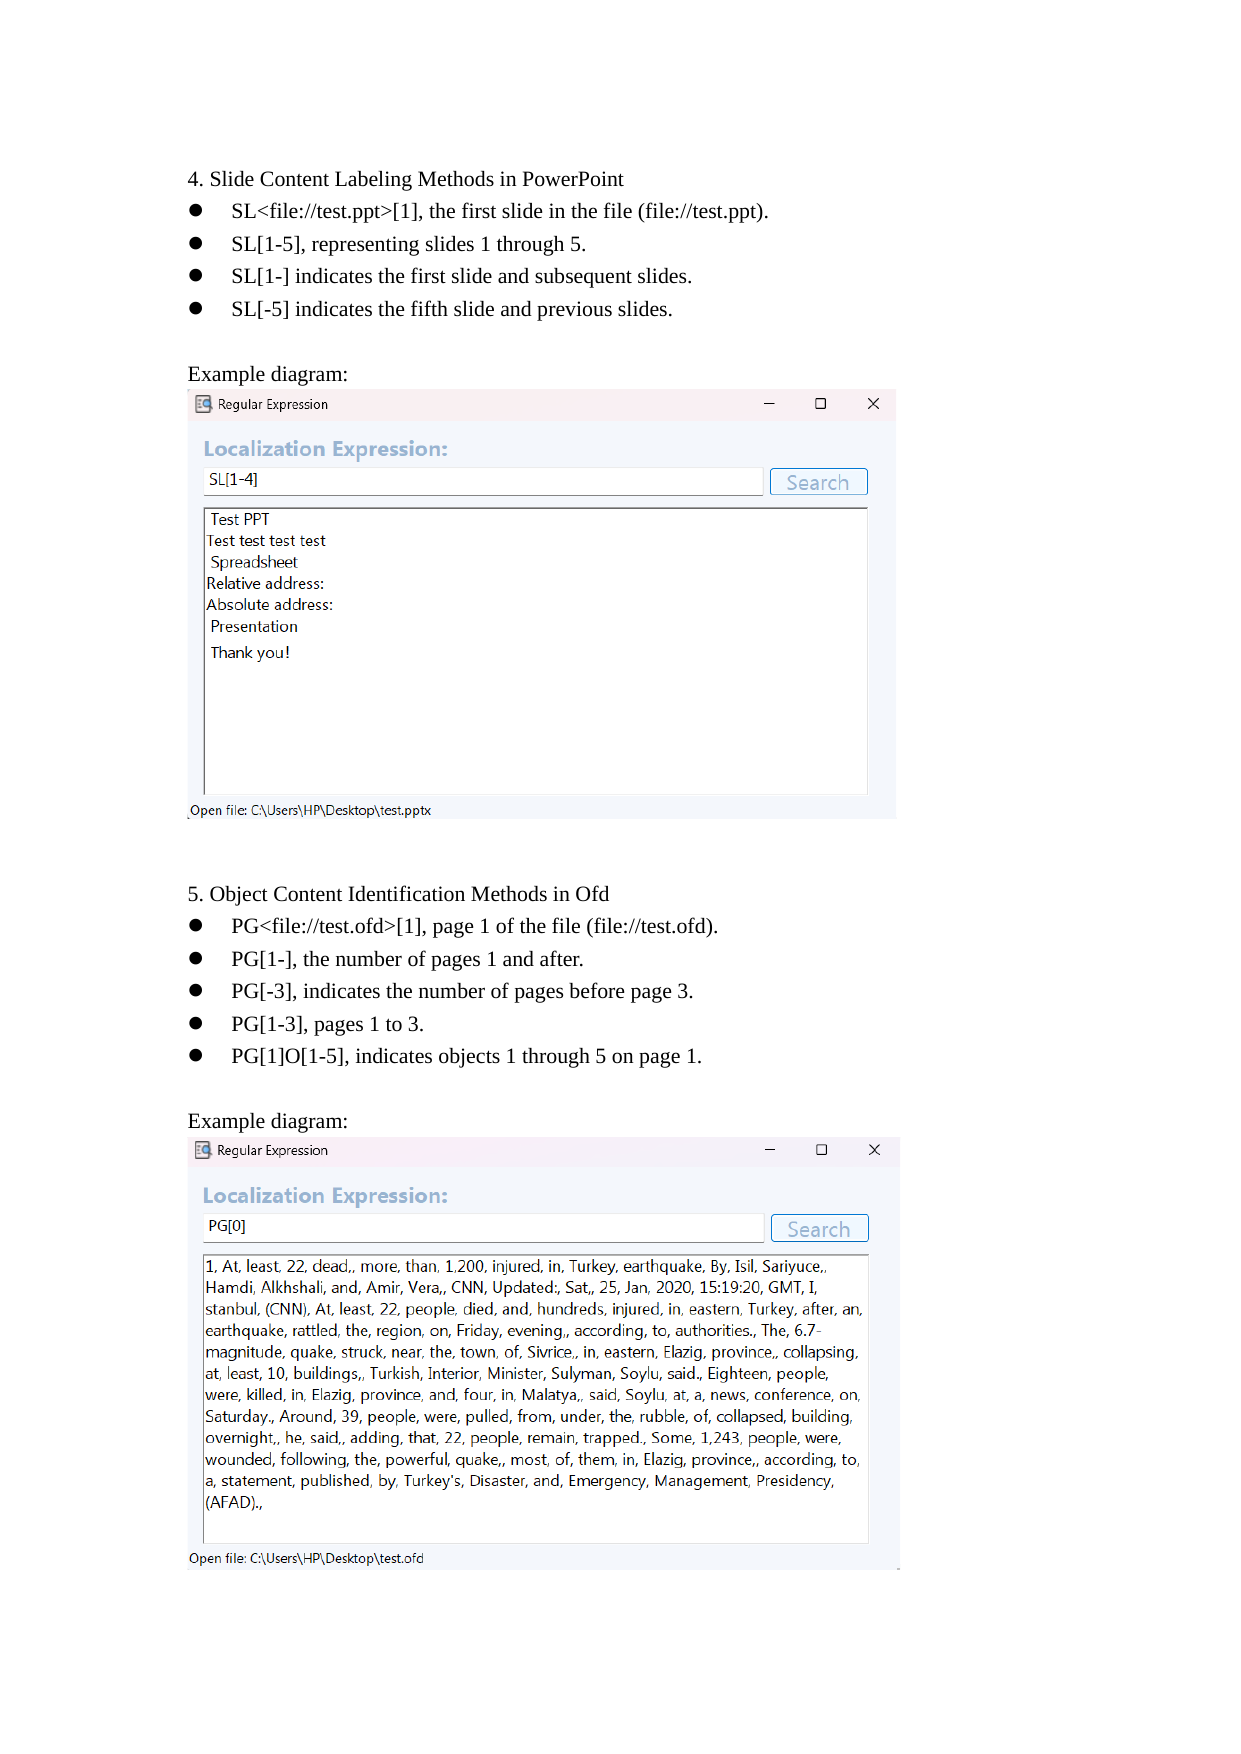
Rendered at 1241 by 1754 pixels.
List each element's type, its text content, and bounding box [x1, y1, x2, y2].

list PG<file://test.ofd>[1], page 1 of the file (file://test.ofd). [187, 909, 1053, 942]
list SL[1-] indicates the first slide and subsequent slides. [187, 259, 1053, 292]
text 5. Object Content Identification Methods in Ofd [187, 877, 1053, 909]
picture [187, 389, 897, 819]
list PG[1-3], pages 1 to 3. [187, 1007, 1053, 1039]
list PG[-3], indicates the number of pages before page 3. [187, 974, 1053, 1007]
list PG[1]O[1-5], indicates objects 1 through 5 on page 1. [187, 1039, 1053, 1072]
text Example diagram: [187, 357, 1053, 389]
text Example diagram: [187, 1104, 1053, 1137]
list SL[-5] indicates the fifth slide and previous slides. [187, 292, 1053, 324]
text 4. Slide Content Labeling Methods in PowerPoint [187, 162, 1053, 194]
list SL<file://test.ppt>[1], the first slide in the file (file://test.ppt). [187, 194, 1053, 227]
list SL[1-5], representing slides 1 through 5. [187, 227, 1053, 259]
picture [187, 1137, 901, 1570]
list PG[1-], the number of pages 1 and after. [187, 942, 1053, 974]
